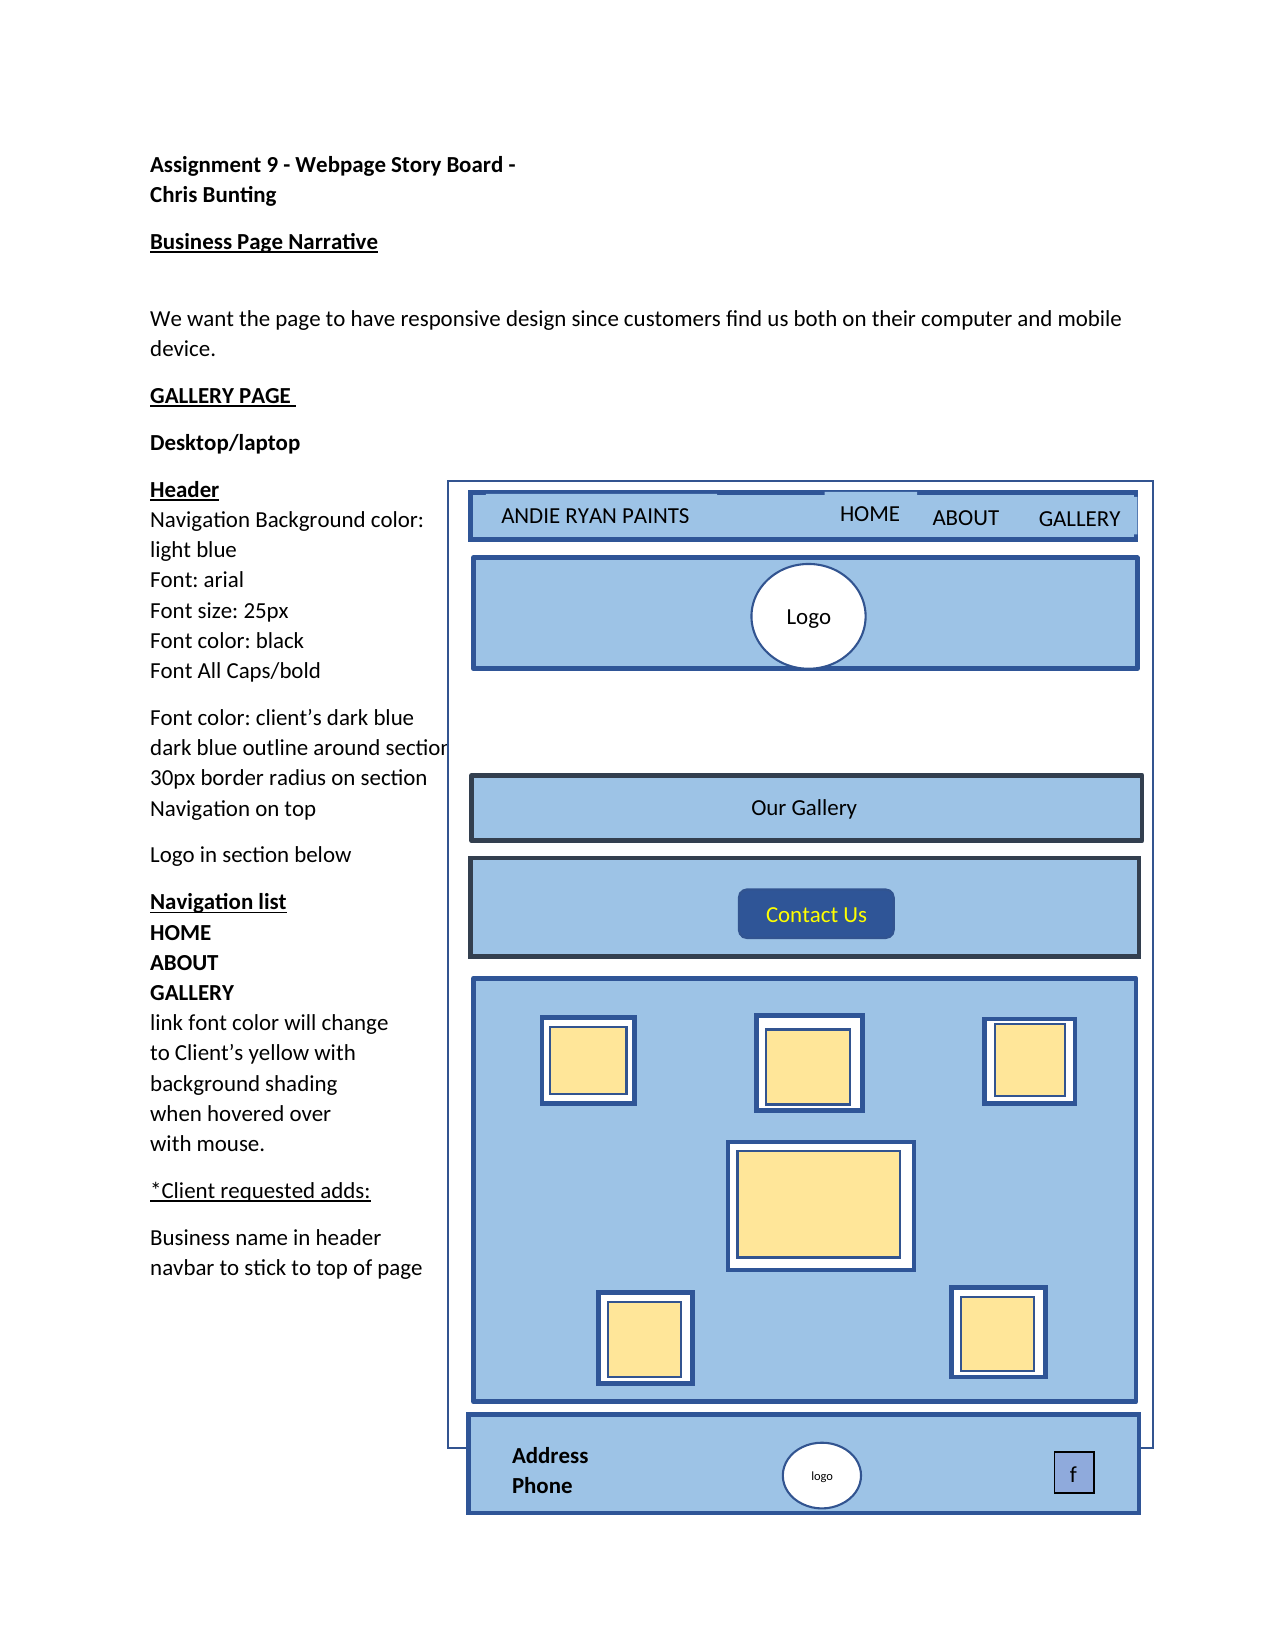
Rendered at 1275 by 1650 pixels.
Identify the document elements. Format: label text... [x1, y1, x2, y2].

text GALLERY PAGE [150, 381, 1125, 409]
text Desktop/laptop [150, 428, 1125, 456]
text Header Navigation Background color: light blue Font: arial Font size: 25px Font color: black Font All Caps/bold [150, 475, 1125, 684]
text Business name in header navbar to stick to top of page [150, 1223, 447, 1281]
text We want the page to have responsive design since customers find us both on their computer and mobile device. [150, 304, 1125, 362]
text Logo in section below [150, 841, 447, 869]
text Business Page Narrative [150, 227, 1125, 285]
text Assignment 9 - Webpage Story Board - Chris Bunting [150, 150, 1125, 208]
text *Client requested adds: [150, 1176, 447, 1204]
text Font color: client’s dark blue dark blue outline around sections 30px border radius on section Navigation on top [150, 703, 447, 822]
text Navigation list HOME ABOUT GALLERY link font color will change to Client’s yellow with background shading when hovered over with mouse. [150, 887, 447, 1157]
